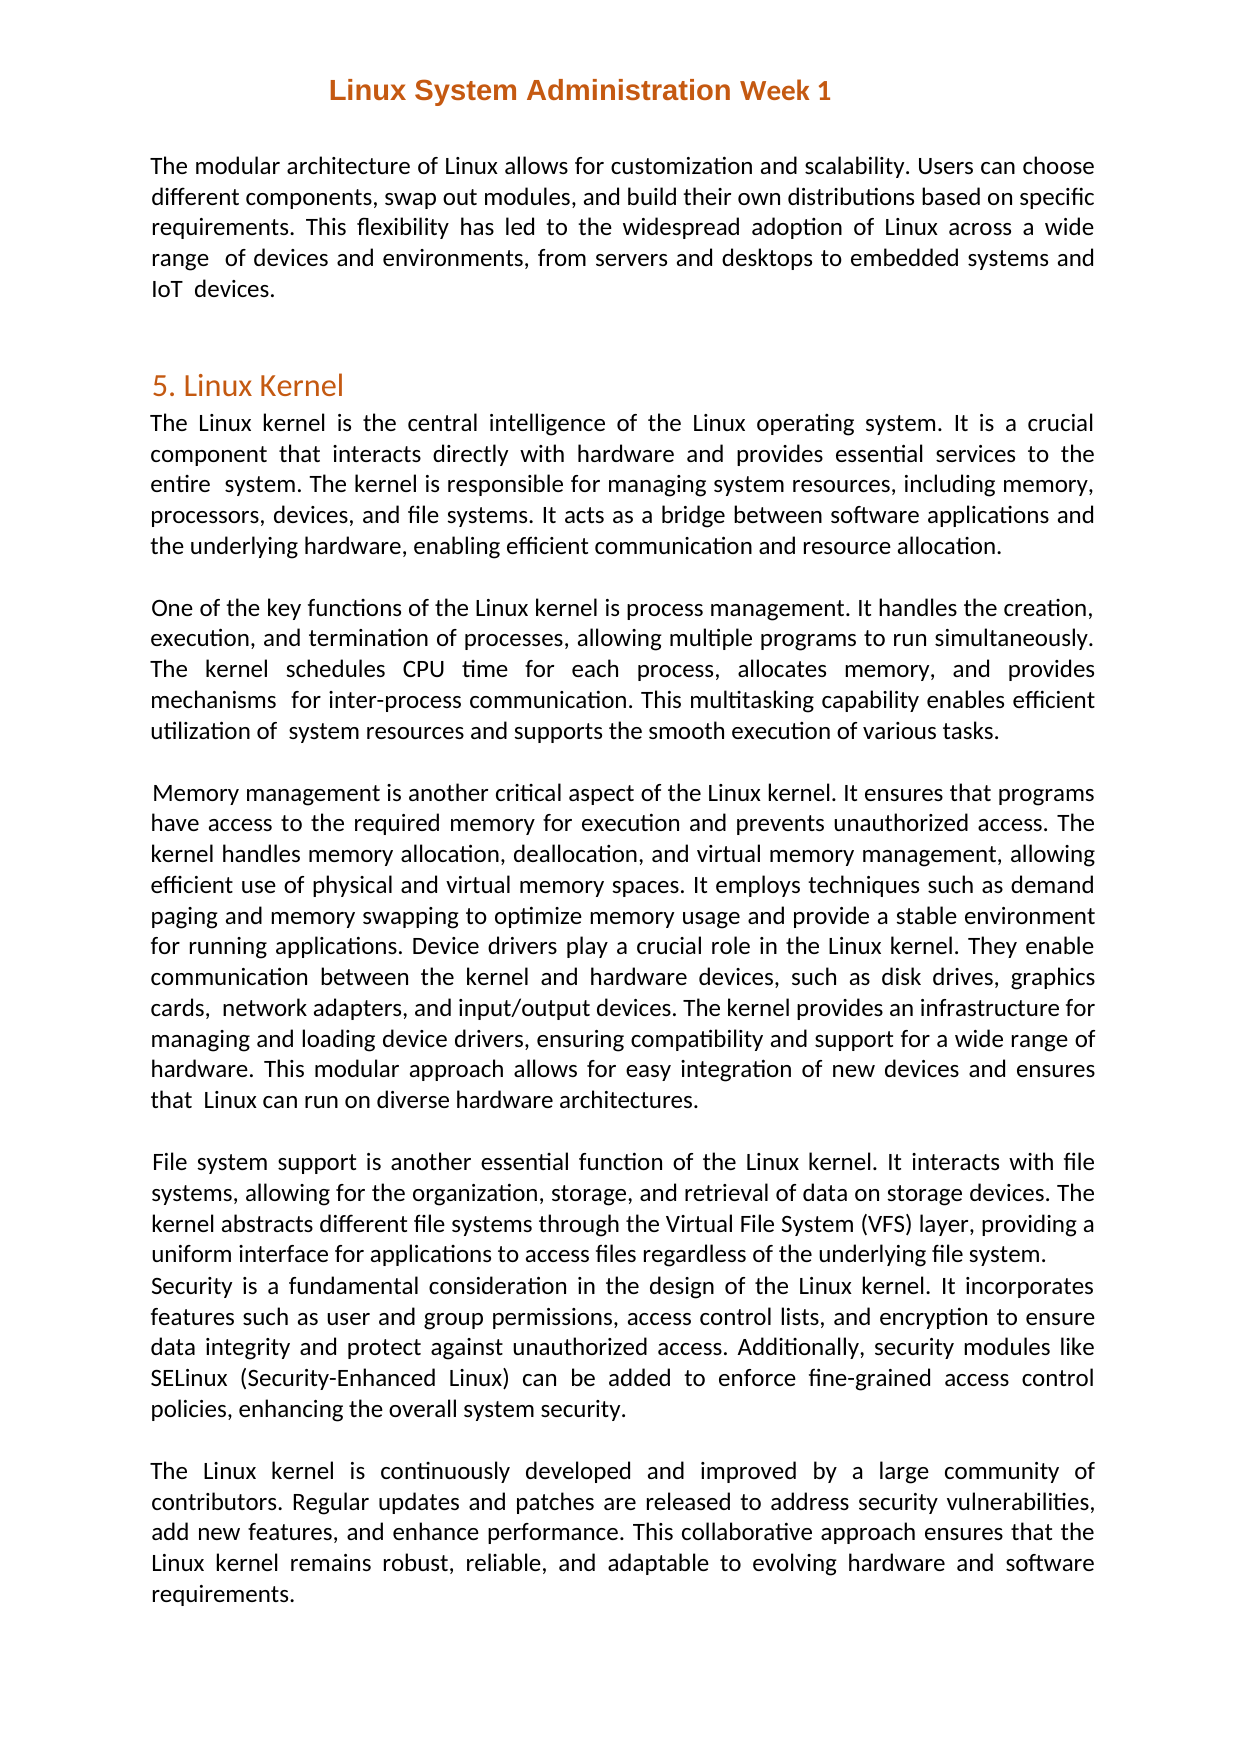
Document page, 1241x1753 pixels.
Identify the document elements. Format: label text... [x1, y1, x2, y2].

text File system support is another essential function of the Linux kernel. It interacts with file systems, allowing for the organization, storage, and retrieval of data on storage devices. The kernel abstracts different file systems through the Virtual File System (VFS) layer, providing a uniform interface for applications to access files regardless of the underlying file system. [151, 1146, 1097, 1269]
text Security is a fundamental consideration in the design of the Linux kernel. It incorporates features such as user and group permissions, access control lists, and encryption to ensure data integrity and protect against unauthorized access. Additionally, security modules like SELinux (Security-Enhanced Linux) can be added to enforce fine-grained access control policies, enhancing the overall system security. [150, 1270, 1096, 1423]
text Linux System Administration Week 1 [63, 72, 1096, 108]
text Memory management is another critical aspect of the Linux kernel. It ensures that programs have access to the required memory for execution and prevents unauthorized access. The kernel handles memory allocation, deallocation, and virtual memory management, allowing efficient use of physical and virtual memory spaces. It employs techniques such as demand paging and memory swapping to optimize memory usage and provide a stable environment for running applications. Device drivers play a crucial role in the Linux kernel. They enable communication between the kernel and hardware devices, such as disk drives, graphics cards, network adapters, and input/output devices. The kernel provides an infrastructure for managing and loading device drivers, ensuring compatibility and support for a wide range of hardware. This modular approach allows for easy integration of new devices and ensures that Linux can run on diverse hardware architectures. [150, 777, 1097, 1115]
text One of the key functions of the Linux kernel is process management. It handles the creation, execution, and termination of processes, allowing multiple programs to run simultaneously. The kernel schedules CPU time for each process, allocates memory, and provides mechanisms for inter-process communication. This multitasking capability enables efficient utilization of system resources and supports the smooth execution of various tasks. [150, 592, 1096, 745]
text 5. Linux Kernel [152, 365, 1096, 405]
text The Linux kernel is continuously developed and improved by a large community of contributors. Regular updates and patches are released to address security vulnerabilities, add new features, and enhance performance. This collaborative approach ensures that the Linux kernel remains robust, reliable, and adaptable to evolving hardware and software requirements. [150, 1455, 1097, 1608]
text The modular architecture of Linux allows for customization and scalability. Users can choose different components, swap out modules, and build their own distributions based on specific requirements. This flexibility has led to the widespread adoption of Linux across a wide range of devices and environments, from servers and desktops to embedded systems and IoT devices. [150, 150, 1096, 303]
text The Linux kernel is the central intelligence of the Linux operating system. It is a crucial component that interacts directly with hardware and provides essential services to the entire system. The kernel is responsible for managing system resources, including memory, processors, devices, and file systems. It acts as a bridge between software applications and the underlying hardware, enabling efficient communication and resource allocation. [150, 407, 1096, 560]
